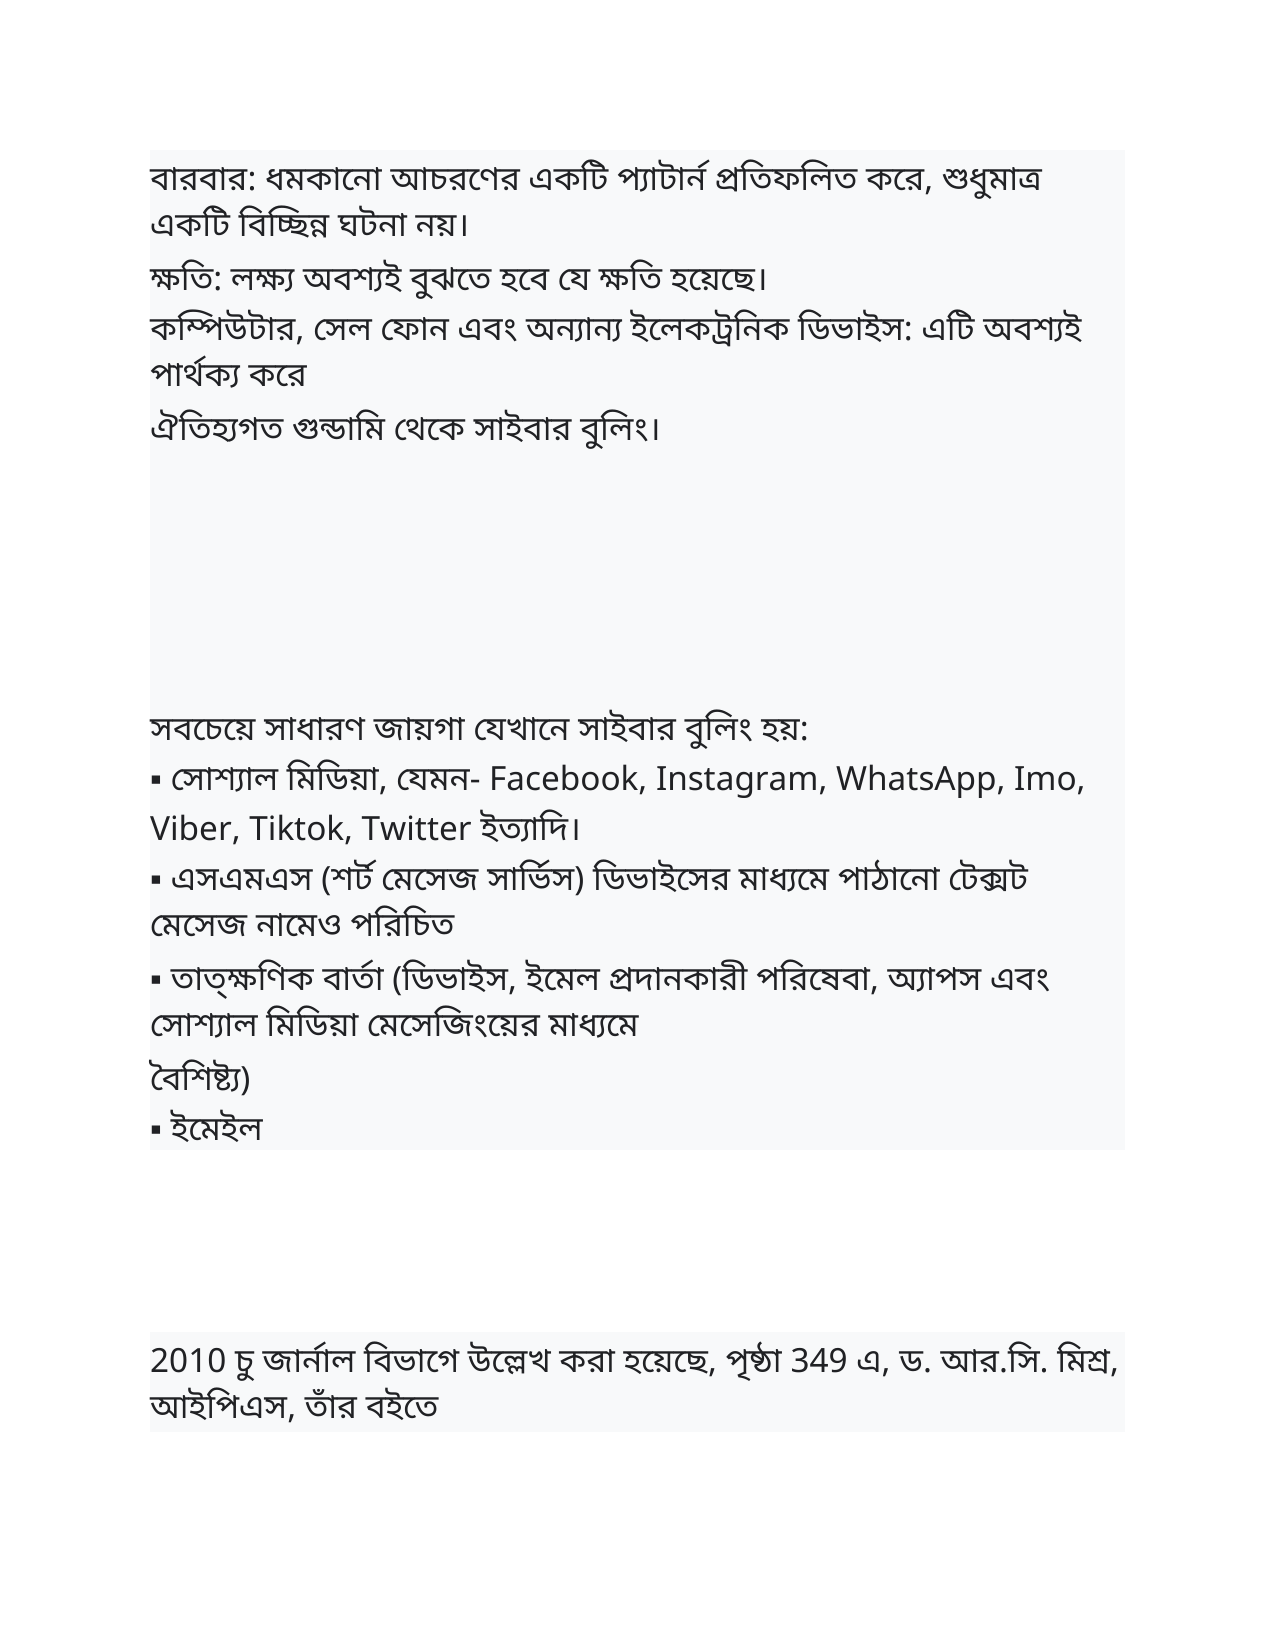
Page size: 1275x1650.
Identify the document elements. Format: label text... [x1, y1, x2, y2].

text ▪ তাত্ক্ষণিক বার্তা (ডিভাইস, ইমেল প্রদানকারী পরিষেবা, অ্যাপস এবং সোশ্যাল মিডিয়া মেসেজিংয়ের মাধ্যমে [150, 950, 1125, 1050]
text বারবার: ধমকানো আচরণের একটি প্যাটার্ন প্রতিফলিত করে, শুধুমাত্র একটি বিচ্ছিন্ন ঘটনা নয়। [150, 150, 1125, 250]
text ▪ সোশ্যাল মিডিয়া, যেমন- Facebook, Instagram, WhatsApp, Imo, Viber, Tiktok, Twitter ইত্যাদি। [150, 750, 1125, 850]
text ক্ষতি: লক্ষ্য অবশ্যই বুঝতে হবে যে ক্ষতি হয়েছে। [150, 250, 1125, 300]
text 2010 চু জার্নাল বিভাগে উল্লেখ করা হয়েছে, পৃষ্ঠা 349 এ, ড. আর.সি. মিশ্র, আইপিএস, তাঁর বইতে [150, 1332, 1125, 1432]
text ▪ এসএমএস (শর্ট মেসেজ সার্ভিস) ডিভাইসের মাধ্যমে পাঠানো টেক্সট মেসেজ নামেও পরিচিত [150, 850, 1125, 950]
text ▪ ইমেইল [150, 1100, 1125, 1150]
text ঐতিহ্যগত গুন্ডামি থেকে সাইবার বুলিং। [150, 400, 1125, 450]
text কম্পিউটার, সেল ফোন এবং অন্যান্য ইলেকট্রনিক ডিভাইস: এটি অবশ্যই পার্থক্য করে [150, 300, 1125, 400]
text বৈশিষ্ট্য) [150, 1050, 1125, 1100]
text সবচেয়ে সাধারণ জায়গা যেখানে সাইবার বুলিং হয়: [150, 700, 1125, 750]
